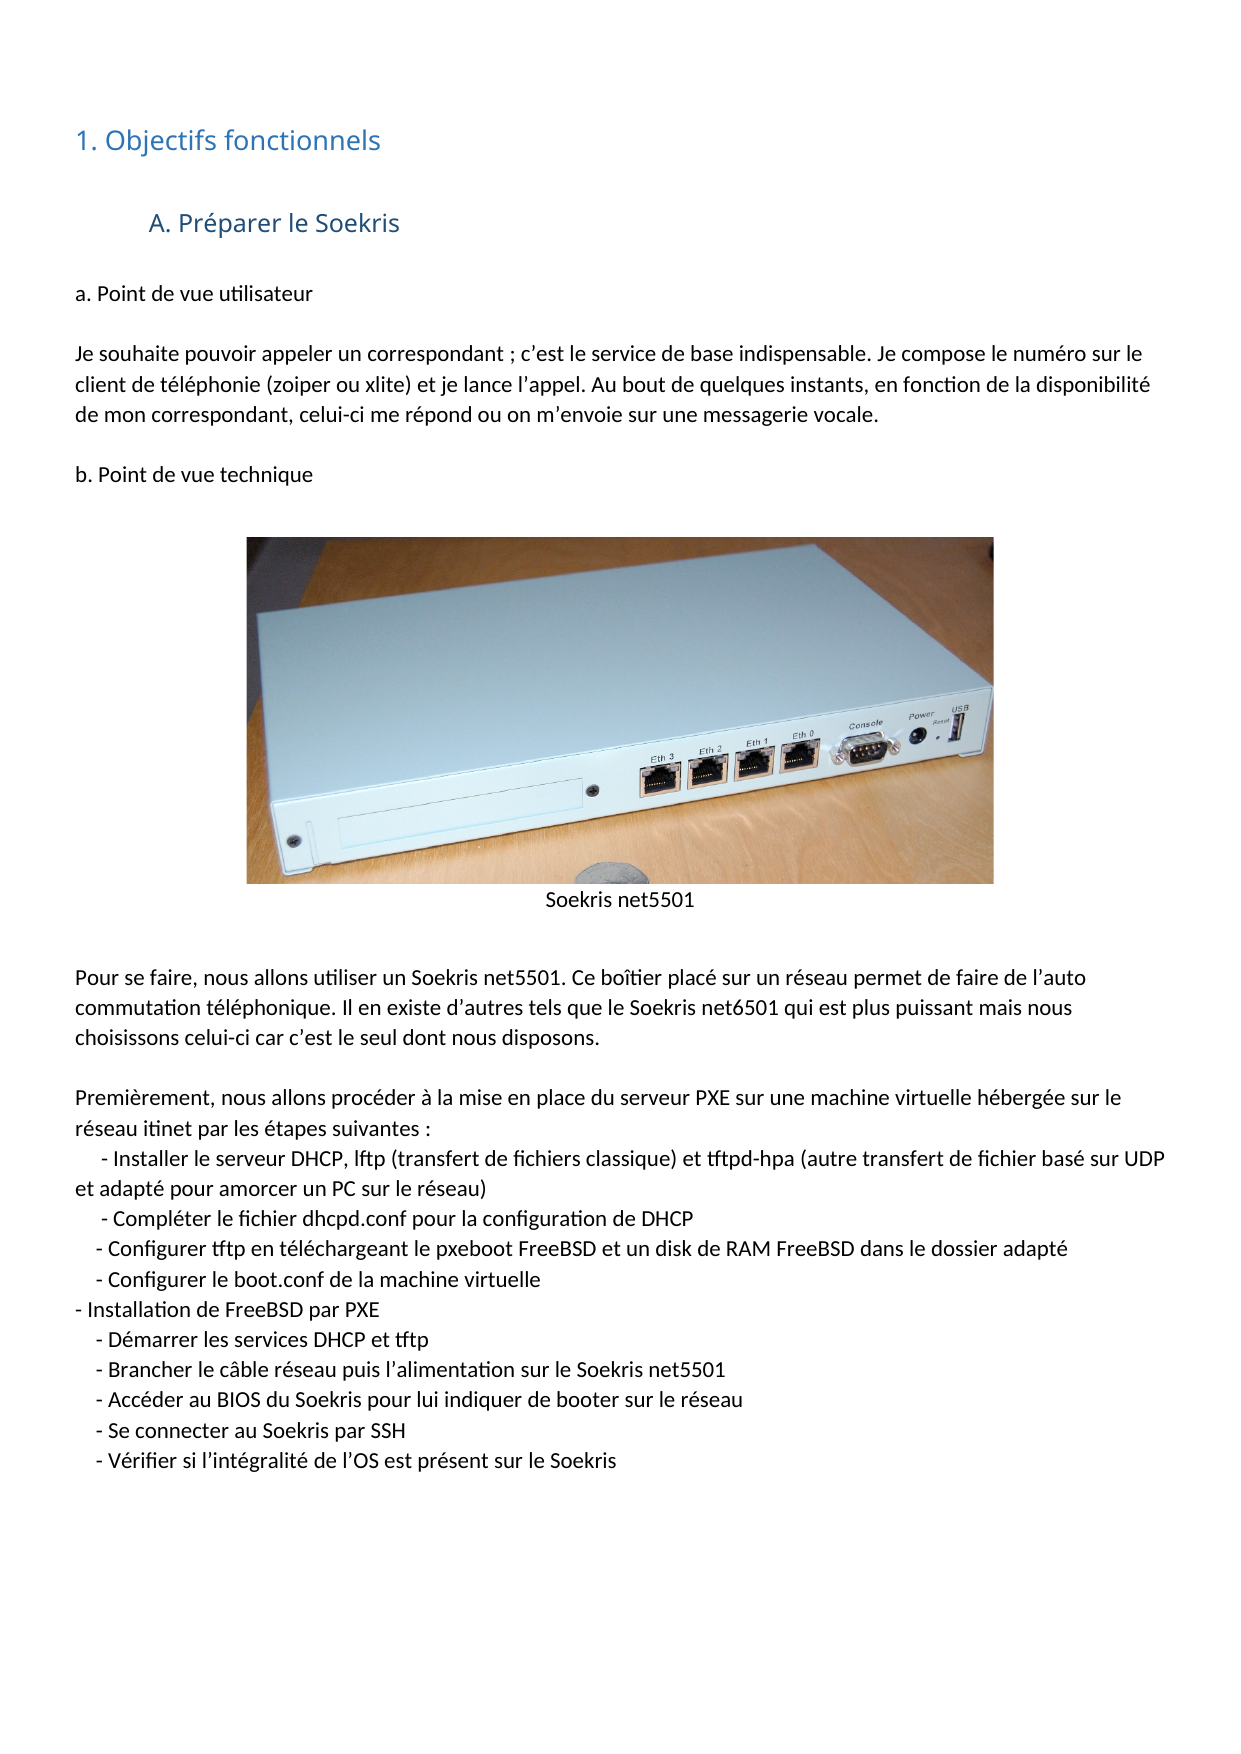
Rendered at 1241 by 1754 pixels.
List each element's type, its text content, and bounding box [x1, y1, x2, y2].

picture [246, 537, 994, 884]
subtitle A. Préparer le Soekris [75, 206, 1165, 276]
subtitle 1. Objectifs fonctionnels [75, 122, 1165, 198]
text a. Point de vue utilisateur Je souhaite pouvoir appeler un correspondant ; c’est le service de base indispensable. Je compose le numéro sur le client de téléphonie (zoiper ou xlite) et je lance l’appel. Au bout de quelques instants, en fonction de la disponibilité de mon correspondant, celui-ci me répond ou on m’envoie sur une messagerie vocale. b. Point de vue technique [75, 279, 1165, 488]
text Pour se faire, nous allons utiliser un Soekris net5501. Ce boîtier placé sur un réseau permet de faire de l’auto commutation téléphonique. Il en existe d’autres tels que le Soekris net6501 qui est plus puissant mais nous choisissons celui-ci car c’est le seul dont nous disposons. Premièrement, nous allons procéder à la mise en place du serveur PXE sur une machine virtuelle hébergée sur le réseau itinet par les étapes suivantes : - Installer le serveur DHCP, lftp (transfert de fichiers classique) et tftpd-hpa (autre transfert de fichier basé sur UDP et adapté pour amorcer un PC sur le réseau) - Compléter le fichier dhcpd.conf pour la configuration de DHCP - Configurer tftp en téléchargeant le pxeboot FreeBSD et un disk de RAM FreeBSD dans le dossier adapté - Configurer le boot.conf de la machine virtuelle - Installation de FreeBSD par PXE - Démarrer les services DHCP et tftp - Brancher le câble réseau puis l’alimentation sur le Soekris net5501 - Accéder au BIOS du Soekris pour lui indiquer de booter sur le réseau - Se connecter au Soekris par SSH - Vérifier si l’intégralité de l’OS est présent sur le Soekris [75, 963, 1165, 1474]
